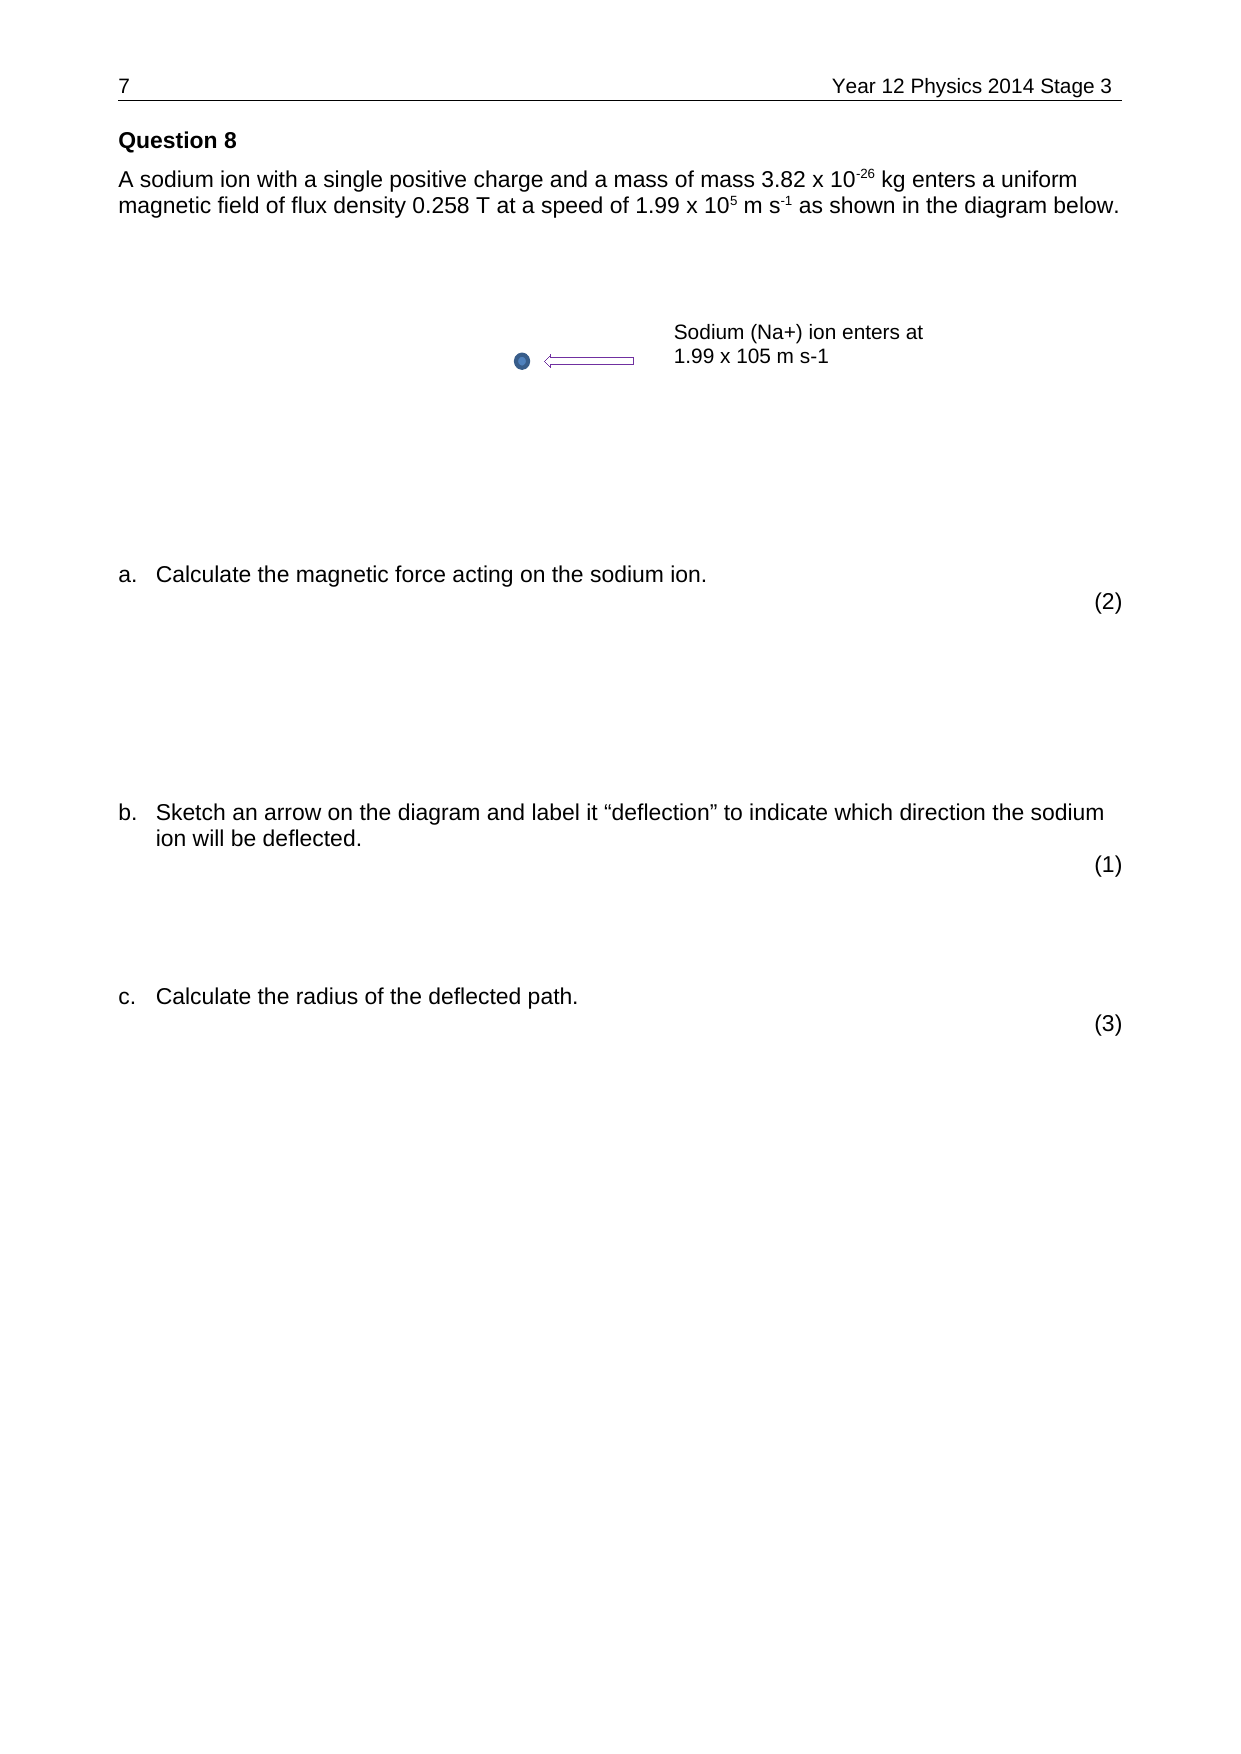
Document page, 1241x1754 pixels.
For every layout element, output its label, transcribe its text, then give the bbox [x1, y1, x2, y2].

text (3) [118, 1009, 1122, 1036]
text (1) [118, 851, 1122, 878]
text (2) [118, 588, 1122, 614]
list Sketch an arrow on the diagram and label it “deflection” to indicate which direction the sodium ion will be deflected. [118, 799, 1122, 851]
list Calculate the magnetic force acting on the sodium ion. [118, 561, 1122, 588]
text Question 8 [118, 127, 1122, 154]
list A sodium ion with a single positive charge and a mass of mass 3.82 x 10-26 kg enters a uniform magnetic field of flux density 0.258 T at a speed of 1.99 x 105 m s-1 as shown in the diagram below. [118, 166, 1122, 219]
list Calculate the radius of the deflected path. [118, 983, 1122, 1009]
